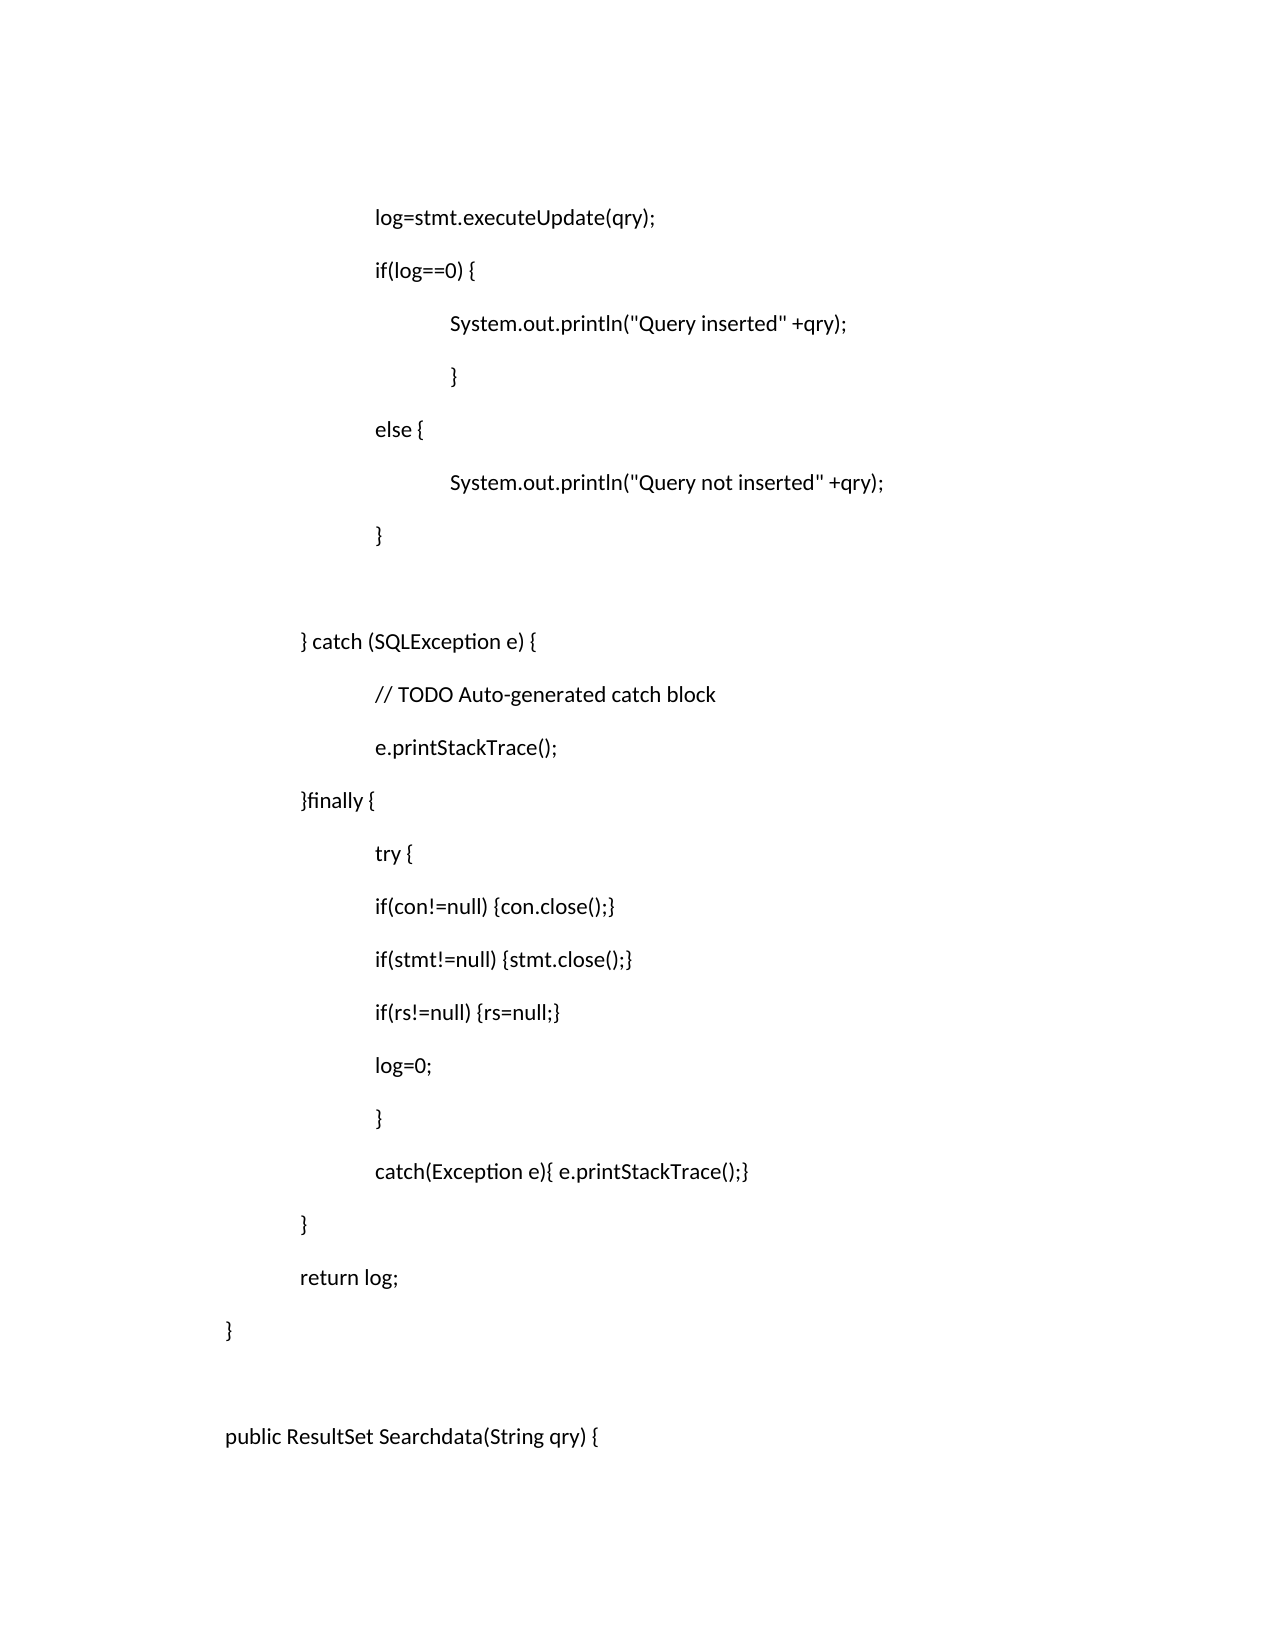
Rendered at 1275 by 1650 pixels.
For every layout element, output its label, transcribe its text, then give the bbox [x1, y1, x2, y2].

text }finally { [150, 786, 1125, 814]
text if(stmt!=null) {stmt.close();} [150, 945, 1125, 973]
text // TODO Auto-generated catch block [150, 680, 1125, 708]
text log=0; [150, 1051, 1125, 1079]
text public ResultSet Searchdata(String qry) { [150, 1422, 1125, 1451]
text if(con!=null) {con.close();} [150, 892, 1125, 920]
text System.out.println("Query not inserted" +qry); [150, 468, 1125, 496]
text try { [150, 839, 1125, 867]
text } catch (SQLException e) { [150, 627, 1125, 655]
text } [150, 1104, 1125, 1132]
text return log; [150, 1263, 1125, 1291]
text } [150, 1210, 1125, 1238]
text catch(Exception e){ e.printStackTrace();} [150, 1157, 1125, 1185]
text } [150, 521, 1125, 549]
text log=stmt.executeUpdate(qry); [150, 203, 1125, 231]
text if(log==0) { [150, 256, 1125, 284]
text System.out.println("Query inserted" +qry); [150, 309, 1125, 337]
text } [150, 1316, 1125, 1344]
text } [150, 362, 1125, 390]
text else { [150, 415, 1125, 443]
text if(rs!=null) {rs=null;} [150, 998, 1125, 1026]
text e.printStackTrace(); [150, 733, 1125, 761]
